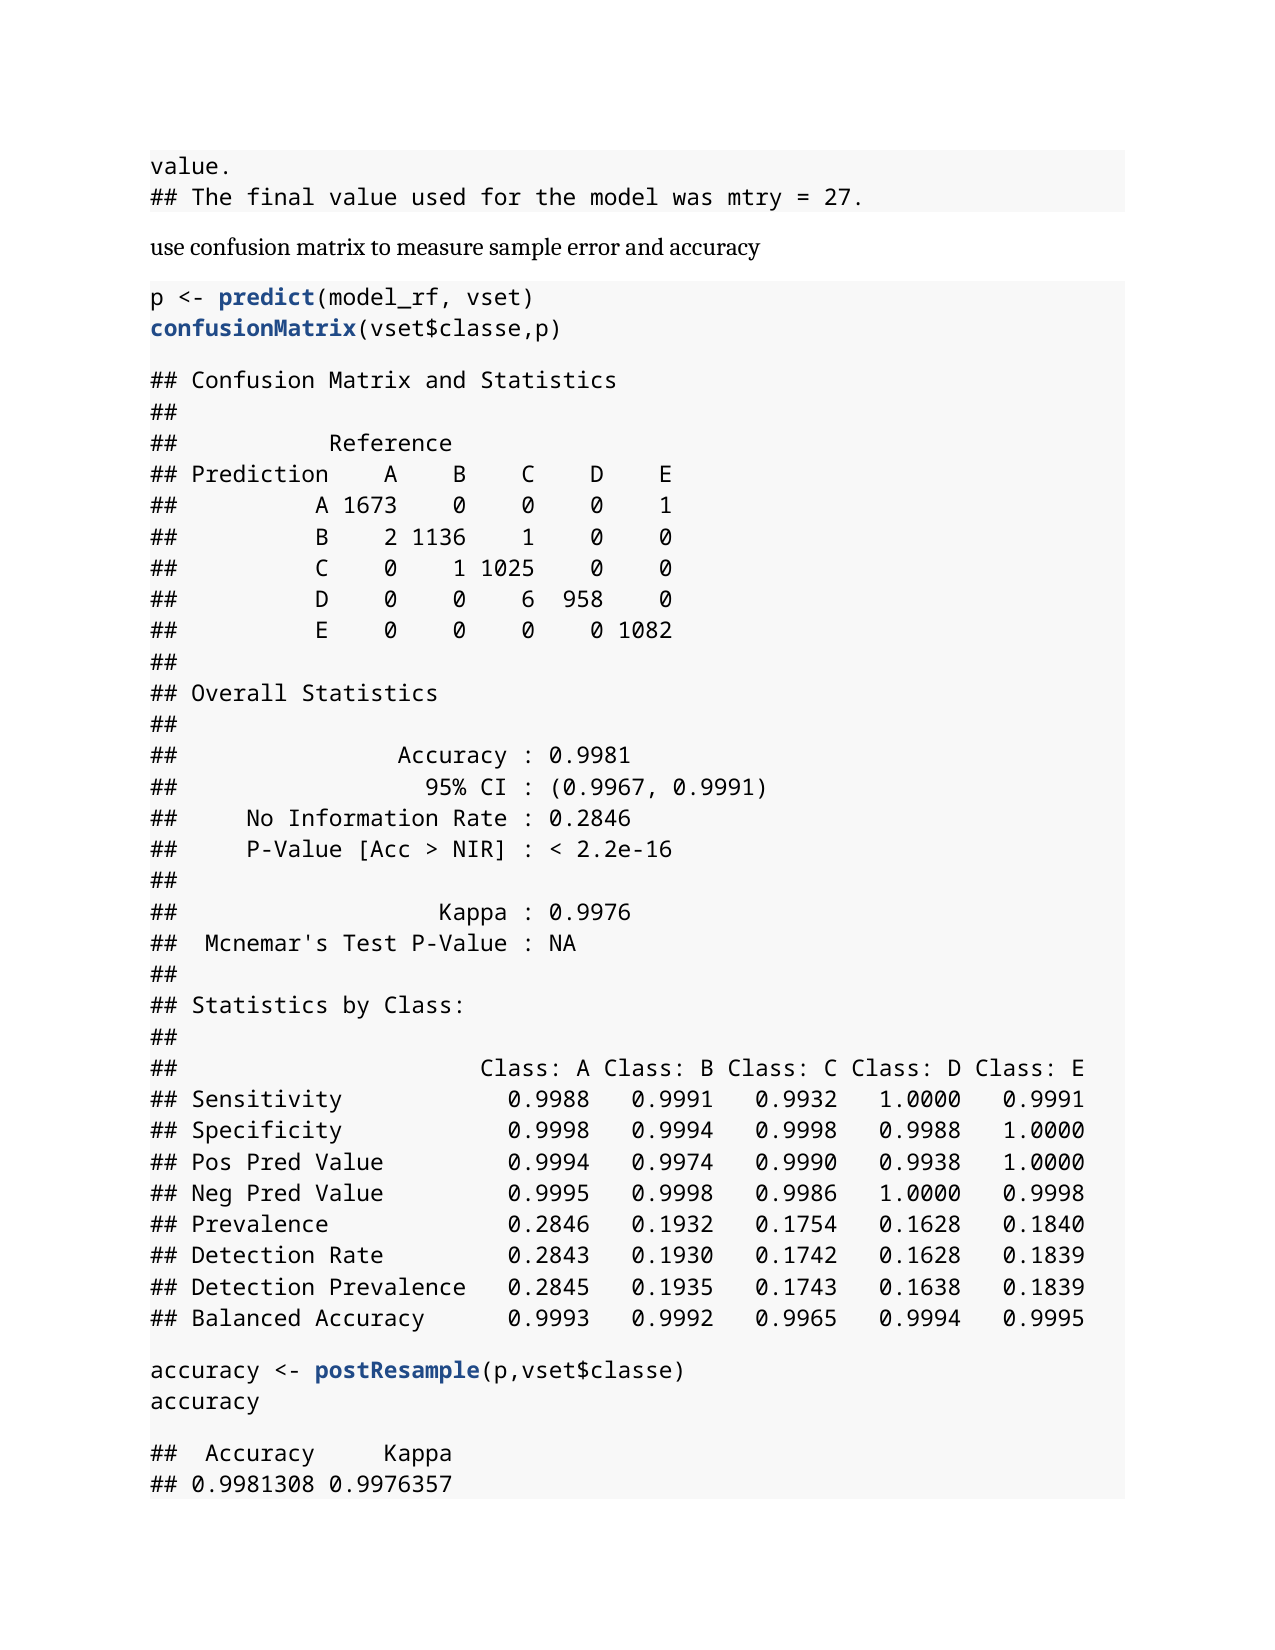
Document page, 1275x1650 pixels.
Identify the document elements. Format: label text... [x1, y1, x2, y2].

text ## Accuracy Kappa ## 0.9981308 0.9976357 [150, 1437, 1125, 1499]
text accuracy <- postResample(p,vset$classe) accuracy [260, 1354, 1125, 1416]
text p <- predict(model_rf, vset) confusionMatrix(vset$classe,p) [535, 281, 1125, 343]
text ## Confusion Matrix and Statistics ## ## Reference ## Prediction A B C D E ## A 1673 0 0 0 1 ## B 2 1136 1 0 0 ## C 0 1 1025 0 0 ## D 0 0 6 958 0 ## E 0 0 0 0 1082 ## ## Overall Statistics ## ## Accuracy : 0.9981 ## 95% CI : (0.9967, 0.9991) ## No Information Rate : 0.2846 ## P-Value [Acc > NIR] : < 2.2e-16 ## ## Kappa : 0.9976 ## Mcnemar's Test P-Value : NA ## ## Statistics by Class: ## ## Class: A Class: B Class: C Class: D Class: E ## Sensitivity 0.9988 0.9991 0.9932 1.0000 0.9991 ## Specificity 0.9998 0.9994 0.9998 0.9988 1.0000 ## Pos Pred Value 0.9994 0.9974 0.9990 0.9938 1.0000 ## Neg Pred Value 0.9995 0.9998 0.9986 1.0000 0.9998 ## Prevalence 0.2846 0.1932 0.1754 0.1628 0.1840 ## Detection Rate 0.2843 0.1930 0.1742 0.1628 0.1839 ## Detection Prevalence 0.2845 0.1935 0.1743 0.1638 0.1839 ## Balanced Accuracy 0.9993 0.9992 0.9965 0.9994 0.9995 [150, 364, 1125, 1333]
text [150, 150, 1125, 212]
text use confusion matrix to measure sample error and accuracy [150, 233, 1125, 262]
